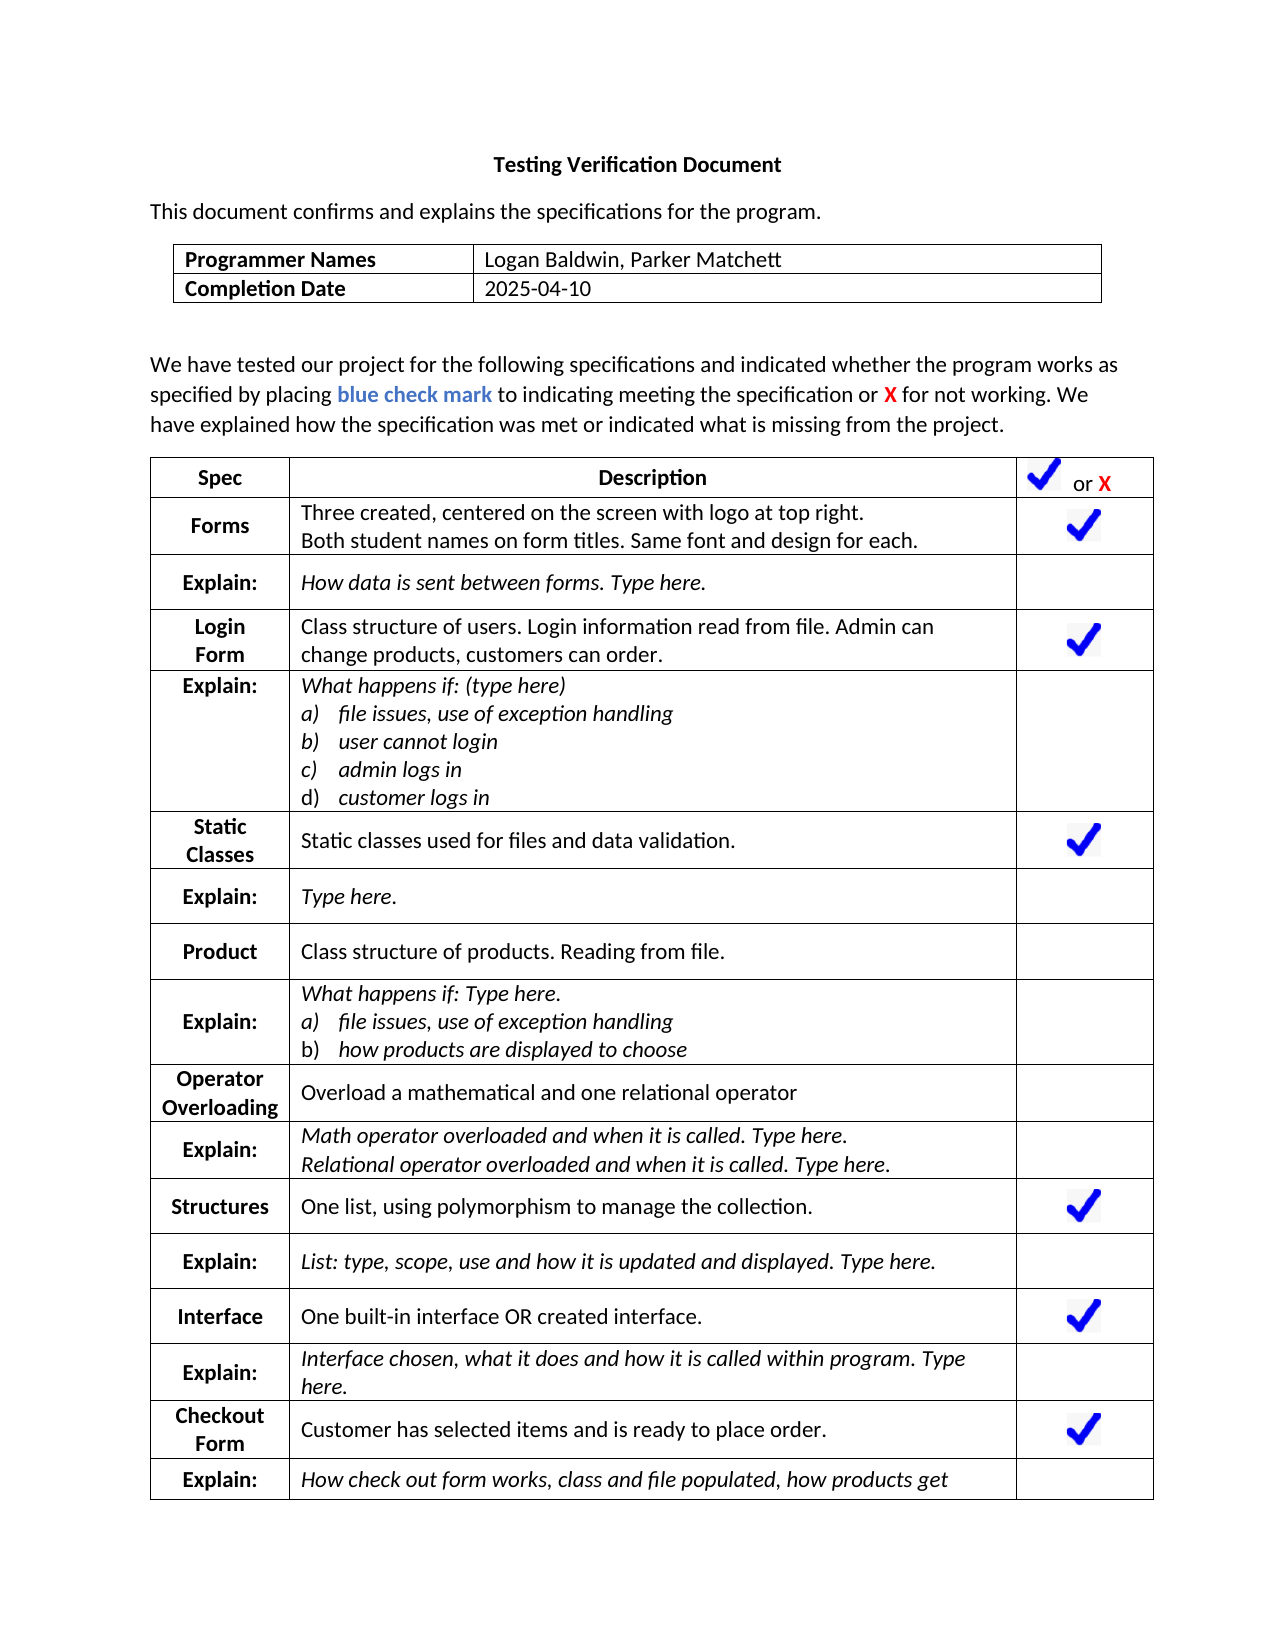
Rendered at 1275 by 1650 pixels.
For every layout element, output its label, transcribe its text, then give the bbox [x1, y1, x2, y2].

table_cell One list, using polymorphism to manage the collection. [290, 1179, 1016, 1233]
table_header Description [290, 458, 1016, 497]
table_cell Interface chosen, what it does and how it is called within program. Type here. [290, 1344, 1016, 1400]
text Testing Verification Document [150, 150, 1125, 178]
table_cell Customer has selected items and is ready to place order. [290, 1401, 1016, 1457]
table_cell Explain: [151, 1459, 289, 1499]
picture [1066, 1413, 1103, 1446]
table_cell [1017, 1122, 1153, 1178]
table_cell [1017, 1459, 1153, 1499]
table_cell [1017, 498, 1153, 554]
table_cell [1017, 1234, 1153, 1288]
table_header Programmer Names [174, 245, 473, 273]
text This document confirms and explains the specifications for the program. [150, 197, 1125, 225]
picture [1066, 623, 1103, 657]
table_cell Explain: [151, 869, 289, 923]
table_cell [1017, 1401, 1153, 1457]
table_cell [1017, 555, 1153, 609]
table_cell Math operator overloaded and when it is called. Type here. Relational operator overloaded and when it is called. Type here. [290, 1122, 1016, 1178]
table_cell What happens if: (type here) file issues, use of exception handling user cannot login admin logs in customer logs in [290, 671, 1016, 811]
table_cell [1017, 869, 1153, 923]
table_cell [1017, 610, 1153, 670]
table_cell [1017, 1289, 1153, 1343]
table_cell How check out form works, class and file populated, how products get updated. Type here. [290, 1459, 1016, 1499]
table_header or X [1017, 458, 1153, 497]
table_cell Operator Overloading [151, 1065, 289, 1121]
table_cell [1017, 924, 1153, 978]
table_cell [1017, 1179, 1153, 1233]
table_cell Static Classes [151, 812, 289, 868]
table_cell How data is sent between forms. Type here. [290, 555, 1016, 609]
table_cell Product [151, 924, 289, 978]
table_cell Class structure of users. Login information read from file. Admin can change products, customers can order. [290, 610, 1016, 670]
table_cell Type here. [290, 869, 1016, 923]
table_cell Explain: [151, 1122, 289, 1178]
picture [1066, 823, 1103, 857]
table_cell [1017, 1065, 1153, 1121]
table_cell Completion Date [174, 274, 473, 302]
table_cell Explain: [151, 1234, 289, 1288]
picture [1066, 1189, 1103, 1223]
table_cell [1017, 980, 1153, 1063]
table_cell Interface [151, 1289, 289, 1343]
table_cell Static classes used for files and data validation. [290, 812, 1016, 868]
picture [1066, 1299, 1103, 1333]
table_header Logan Baldwin, Parker Matchett [474, 245, 1101, 273]
table_cell Forms [151, 498, 289, 554]
table_cell Explain: [151, 980, 289, 1063]
table_header Spec [151, 458, 289, 497]
table_cell List: type, scope, use and how it is updated and displayed. Type here. [290, 1234, 1016, 1288]
table_cell [1017, 812, 1153, 868]
table_cell One built-in interface OR created interface. [290, 1289, 1016, 1343]
picture [1027, 458, 1063, 491]
table_cell 2025-04-10 [474, 274, 1101, 302]
table_cell Explain: [151, 555, 289, 609]
table_cell [1017, 1344, 1153, 1400]
table_cell [1017, 671, 1153, 811]
table_cell Structures [151, 1179, 289, 1233]
table_cell Overload a mathematical and one relational operator [290, 1065, 1016, 1121]
table_cell Login Form [151, 610, 289, 670]
picture [1066, 509, 1103, 542]
table_cell Explain: [151, 1344, 289, 1400]
table_cell Class structure of products. Reading from file. [290, 924, 1016, 978]
table_cell What happens if: Type here. file issues, use of exception handling how products are displayed to choose [290, 980, 1016, 1063]
table_cell Explain: [151, 671, 289, 811]
table_cell Checkout Form [151, 1401, 289, 1457]
table_cell Three created, centered on the screen with logo at top right. Both student names on form titles. Same font and design for each. [290, 498, 1016, 554]
text We have tested our project for the following specifications and indicated whether the program works as specified by placing blue check mark to indicating meeting the specification or X for not working. We have explained how the specification was met or indicated what is missing from the project. [150, 350, 1125, 438]
